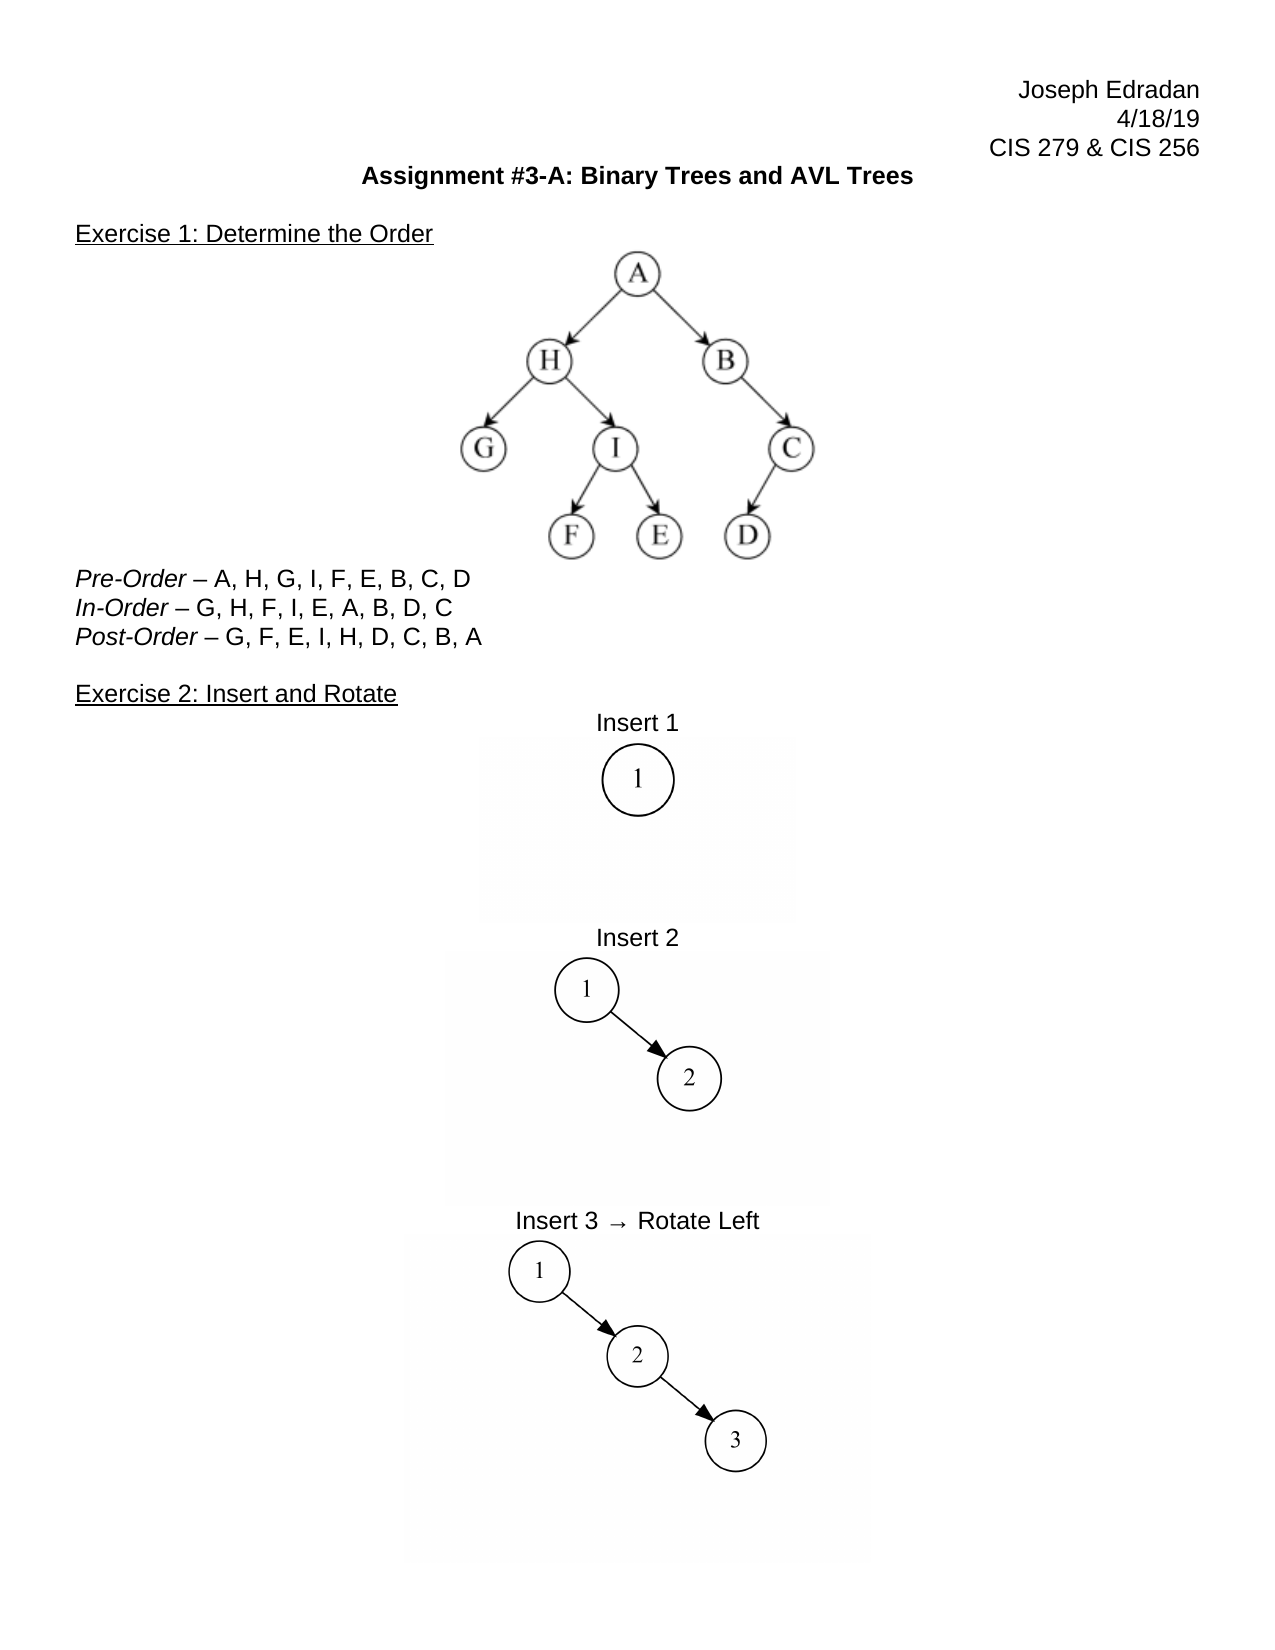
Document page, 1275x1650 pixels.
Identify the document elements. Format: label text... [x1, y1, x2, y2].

text Joseph Edradan [75, 75, 1200, 104]
text In-Order – G, H, F, I, E, A, B, D, C [75, 593, 1200, 622]
picture [404, 1234, 871, 1563]
text Insert 3 → Rotate Left [75, 1206, 1200, 1234]
picture [445, 951, 830, 1206]
text Exercise 1: Determine the Order [75, 219, 1200, 247]
text Insert 2 [75, 923, 1200, 952]
text Post-Order – G, F, E, I, H, D, C, B, A [75, 622, 1200, 651]
picture [479, 737, 797, 923]
text Exercise 2: Insert and Rotate [75, 679, 1200, 708]
text 4/18/19 [75, 104, 1200, 132]
text Assignment #3-A: Binary Trees and AVL Trees [75, 161, 1200, 190]
text CIS 279 & CIS 256 [75, 132, 1200, 161]
text Insert 1 [75, 708, 1200, 737]
text Pre-Order – A, H, G, I, F, E, B, C, D [75, 564, 1200, 593]
